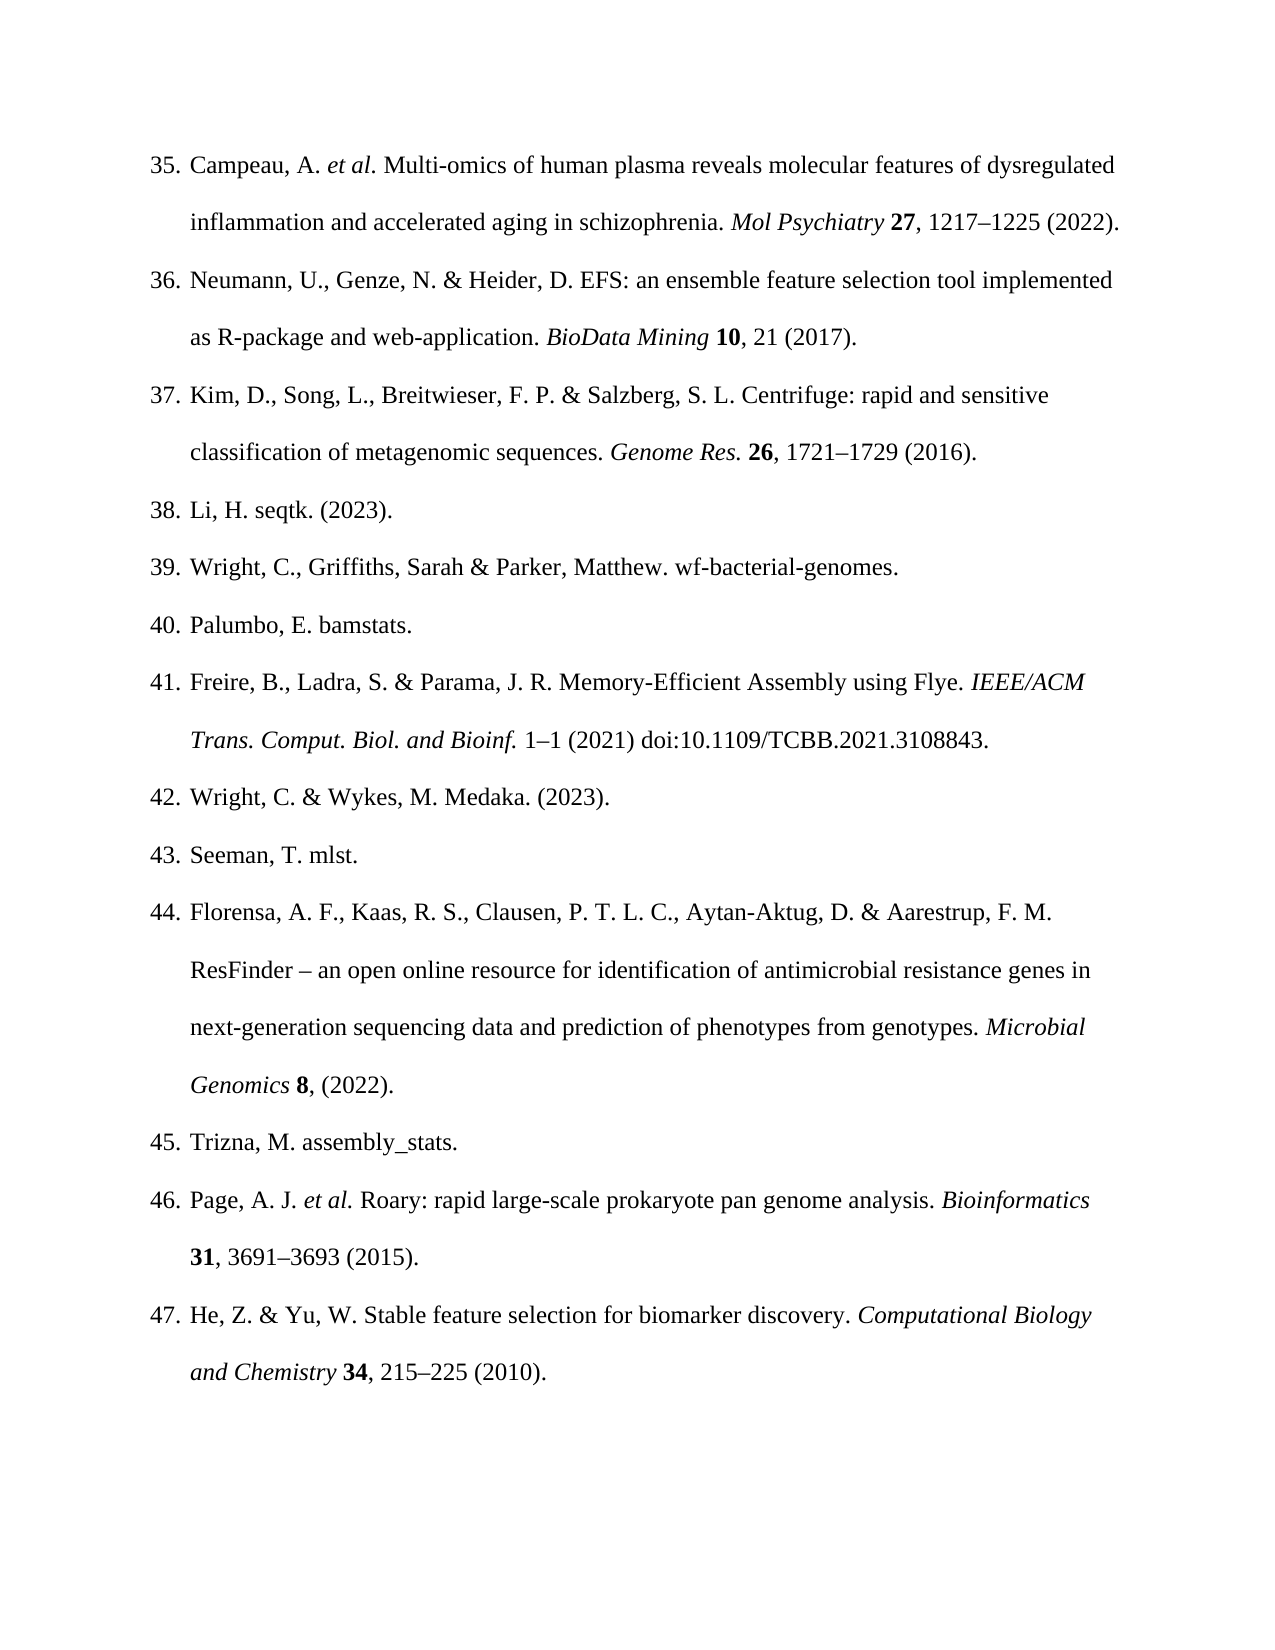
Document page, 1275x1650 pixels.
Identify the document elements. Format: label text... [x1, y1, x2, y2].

text 38. Li, H. seqtk. (2023). [150, 495, 1125, 524]
text 44. Florensa, A. F., Kaas, R. S., Clausen, P. T. L. C., Aytan-Aktug, D. & Aarestrup, F. M. ResFinder – an open online resource for identification of antimicrobial resistance genes in next-generation sequencing data and prediction of phenotypes from genotypes. Microbial Genomics 8, (2022). [150, 897, 1125, 1099]
text 43. Seeman, T. mlst. [150, 840, 1125, 869]
text 41. Freire, B., Ladra, S. & Parama, J. R. Memory-Efficient Assembly using Flye. IEEE/ACM Trans. Comput. Biol. and Bioinf. 1–1 (2021) doi:10.1109/TCBB.2021.3108843. [150, 667, 1125, 754]
text 39. Wright, C., Griffiths, Sarah & Parker, Matthew. wf-bacterial-genomes. [150, 552, 1125, 581]
text 35. Campeau, A. et al. Multi-omics of human plasma reveals molecular features of dysregulated inflammation and accelerated aging in schizophrenia. Mol Psychiatry 27, 1217–1225 (2022). [150, 150, 1125, 236]
text 36. Neumann, U., Genze, N. & Heider, D. EFS: an ensemble feature selection tool implemented as R-package and web-application. BioData Mining 10, 21 (2017). [150, 265, 1125, 351]
text 45. Trizna, M. assembly_stats. [150, 1127, 1125, 1156]
text 47. He, Z. & Yu, W. Stable feature selection for biomarker discovery. Computational Biology and Chemistry 34, 215–225 (2010). [150, 1300, 1125, 1386]
text 40. Palumbo, E. bamstats. [150, 610, 1125, 639]
text 42. Wright, C. & Wykes, M. Medaka. (2023). [150, 782, 1125, 811]
text 37. Kim, D., Song, L., Breitwieser, F. P. & Salzberg, S. L. Centrifuge: rapid and sensitive classification of metagenomic sequences. Genome Res. 26, 1721–1729 (2016). [150, 380, 1125, 466]
text 46. Page, A. J. et al. Roary: rapid large-scale prokaryote pan genome analysis. Bioinformatics 31, 3691–3693 (2015). [150, 1185, 1125, 1271]
